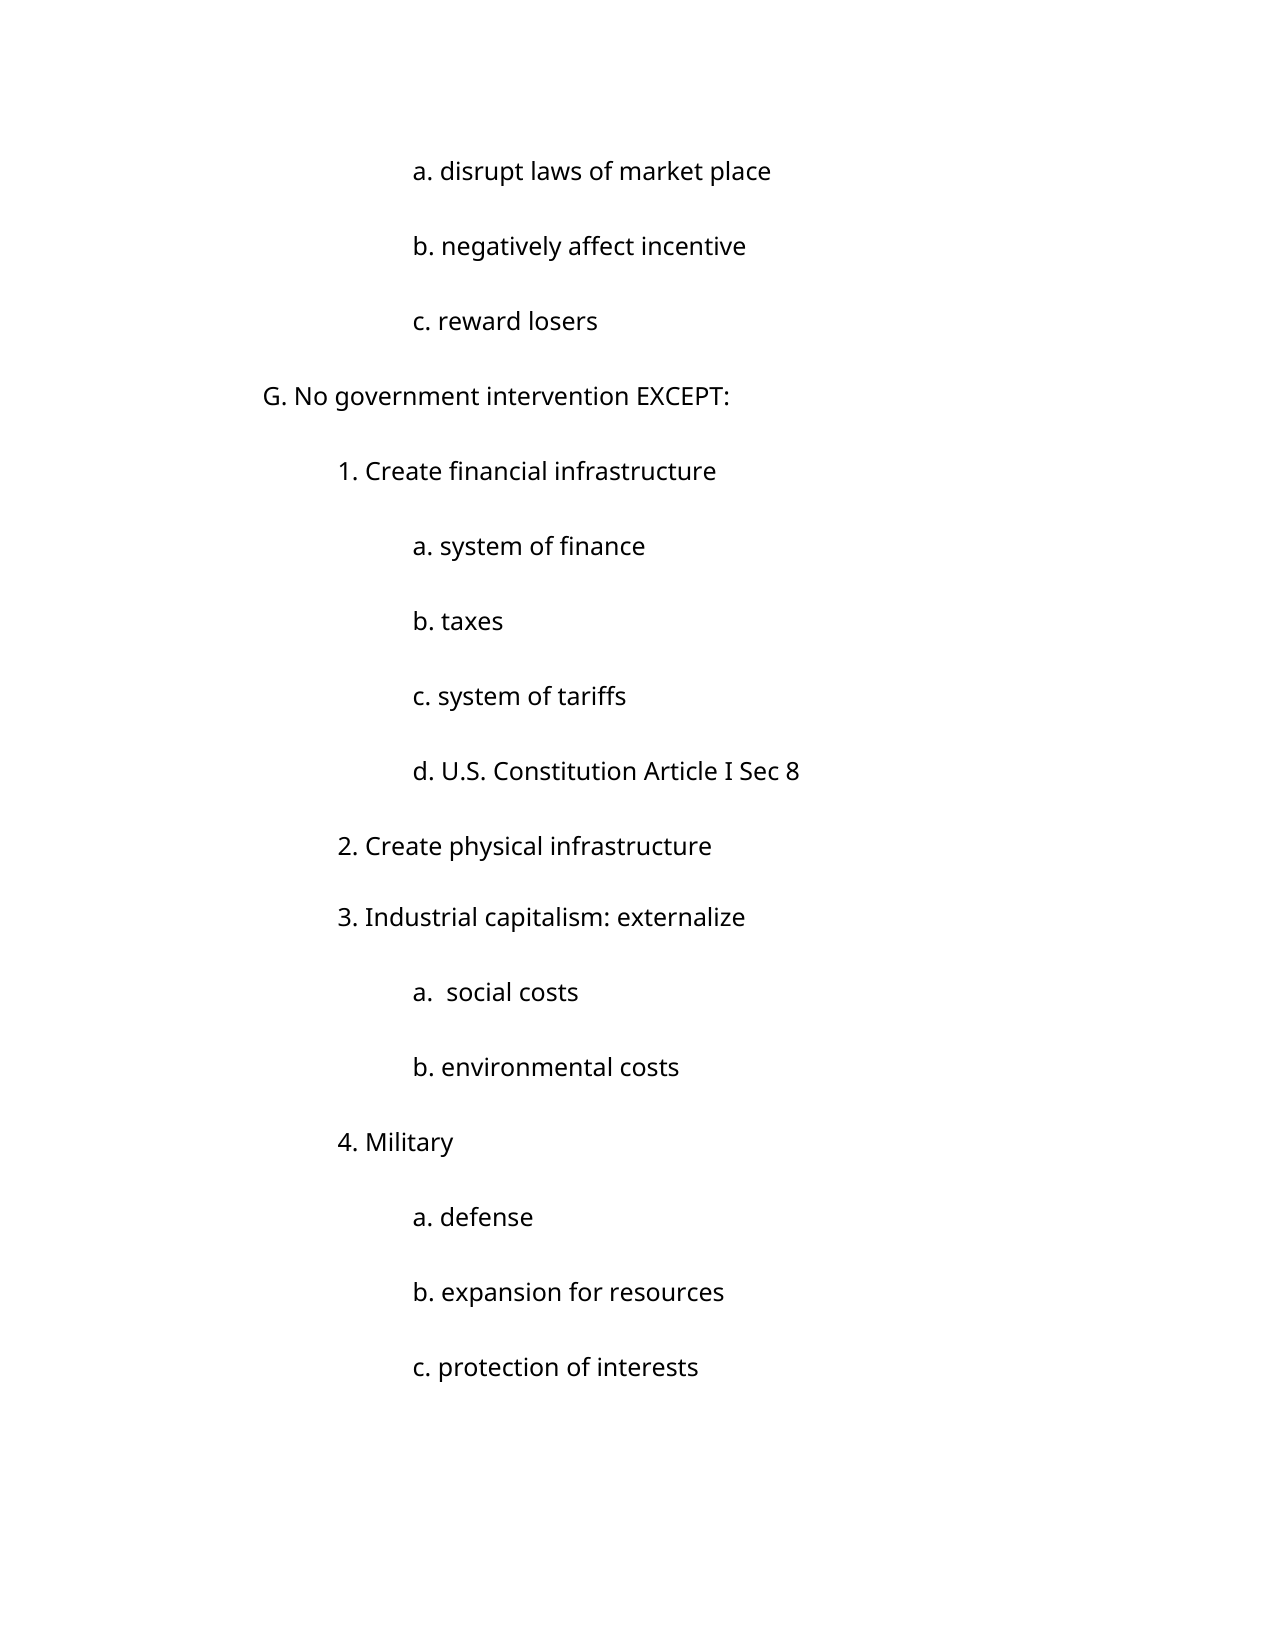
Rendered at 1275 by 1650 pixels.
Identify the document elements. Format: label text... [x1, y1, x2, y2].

text a. system of finance [187, 525, 1087, 562]
text d. Constitution Article I Sec 8 [337, 750, 1087, 787]
text c. system of tariffs [187, 675, 1087, 712]
text c. reward losers [187, 300, 1087, 337]
text 2. Create physical infrastructure [187, 825, 1087, 862]
text b. environmental costs [412, 1047, 1087, 1084]
text a. disrupt laws of market place [187, 150, 1087, 187]
text a. social costs [187, 972, 1087, 1009]
text c. protection of interests [187, 1347, 1087, 1384]
text 1. Create financial infrastructure [262, 450, 1087, 487]
text b. negatively affect incentive [187, 225, 1087, 262]
text 4. Military [187, 1122, 1087, 1159]
text b. expansion for resources [187, 1272, 1087, 1309]
text b. taxes [187, 600, 1087, 637]
text 3. Industrial capitalism: externalize [187, 897, 1087, 934]
text G. No government intervention EXCEPT: [187, 375, 1087, 412]
text a. defense [187, 1197, 1087, 1234]
